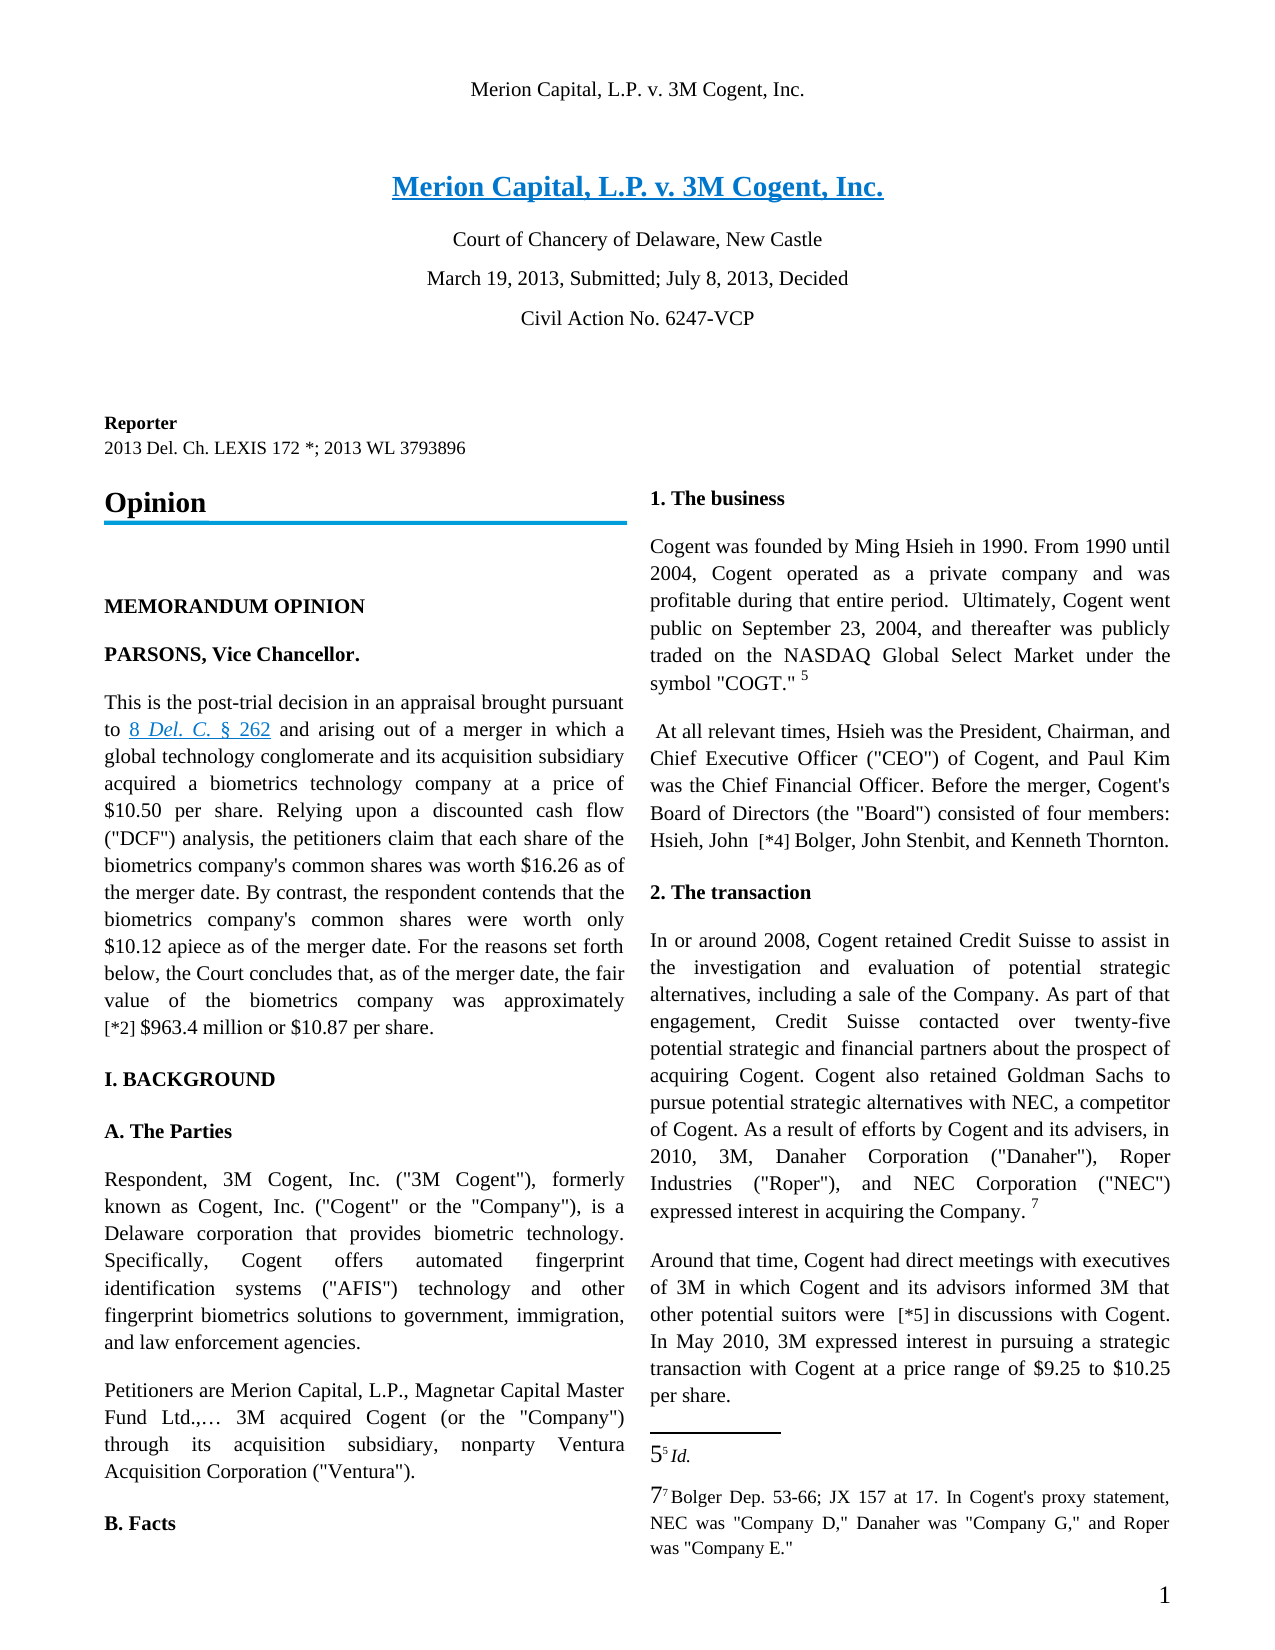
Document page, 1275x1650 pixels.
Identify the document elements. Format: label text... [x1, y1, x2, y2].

text A. The Parties [104, 1116, 625, 1143]
text Civil Action No. 6247-VCP [104, 303, 1171, 330]
text Petitioners are Merion Capital, L.P., Magnetar Capital Master Fund Ltd.,… 3M acquired Cogent (or the "Company") through its acquisition subsidiary, nonparty Ventura Acquisition Corporation ("Ventura"). [104, 1374, 625, 1483]
text B. Facts [104, 1508, 625, 1535]
text Reporter [104, 408, 1171, 433]
text Opinion [104, 483, 625, 519]
text Court of Chancery of Delaware, New Castle [104, 224, 1171, 251]
text 2013 Del. Ch. LEXIS 172 *; 2013 WL 3793896 [104, 433, 1171, 458]
text 2. The transaction [650, 877, 1171, 904]
text This is the post-trial decision in an appraisal brought pursuant to 8 Del. C. § 262 and arising out of a merger in which a global technology conglomerate and its acquisition subsidiary acquired a biometrics technology company at a price of $10.50 per share. Relying upon a discounted cash flow ("DCF") analysis, the petitioners claim that each share of the biometrics company's common shares was worth $16.26 as of the merger date. By contrast, the respondent contends that the biometrics company's common shares were worth only $10.12 apiece as of the merger date. For the reasons set forth below, the Court concludes that, as of the merger date, the fair value of the biometrics company was approximately [*2] $963.4 million or $10.87 per share. [104, 687, 625, 1039]
text MEMORANDUM OPINION [104, 591, 625, 618]
text March 19, 2013, Submitted; July 8, 2013, Decided [104, 263, 1171, 290]
text 1. The business [650, 483, 1171, 510]
text Around that time, Cogent had direct meetings with executives of 3M in which Cogent and its advisors informed 3M that other potential suitors were [*5] in discussions with Cogent. In May 2010, 3M expressed interest in pursuing a strategic transaction with Cogent at a price range of $9.25 to $10.25 per share. [650, 1245, 1171, 1407]
text In or around 2008, Cogent retained Credit Suisse to assist in the investigation and evaluation of potential strategic alternatives, including a sale of the Company. As part of that engagement, Credit Suisse contacted over twenty-five potential strategic and financial partners about the prospect of acquiring Cogent. Cogent also retained Goldman Sachs to pursue potential strategic alternatives with NEC, a competitor of Cogent. As a result of efforts by Cogent and its advisers, in 2010, 3M, Danaher Corporation ("Danaher"), Roper Industries ("Roper"), and NEC Corporation ("NEC") expressed interest in acquiring the Company. 7 [650, 924, 1171, 1224]
text Cogent was founded by Ming Hsieh in 1990. From 1990 until 2004, Cogent operated as a private company and was profitable during that entire period. Ultimately, Cogent went public on September 23, 2004, and thereafter was publicly traded on the NASDAQ Global Select Market under the symbol "COGT." 5 [650, 531, 1171, 695]
text I. BACKGROUND [104, 1064, 625, 1091]
text At all relevant times, Hsieh was the President, Chairman, and Chief Executive Officer ("CEO") of Cogent, and Paul Kim was the Chief Financial Officer. Before the merger, Cogent's Board of Directors (the "Board") consisted of four members: Hsieh, John [*4] Bolger, John Stenbit, and Kenneth Thornton. [650, 716, 1171, 852]
text PARSONS, Vice Chancellor. [104, 639, 625, 666]
text Respondent, 3M Cogent, Inc. ("3M Cogent"), formerly known as Cogent, Inc. ("Cogent" or the "Company"), is a Delaware corporation that provides biometric technology. Specifically, Cogent offers automated fingerprint identification systems ("AFIS") technology and other fingerprint biometrics solutions to government, immigration, and law enforcement agencies. [104, 1164, 625, 1354]
subtitle Merion Capital, L.P. v. 3M Cogent, Inc. [104, 167, 1171, 203]
